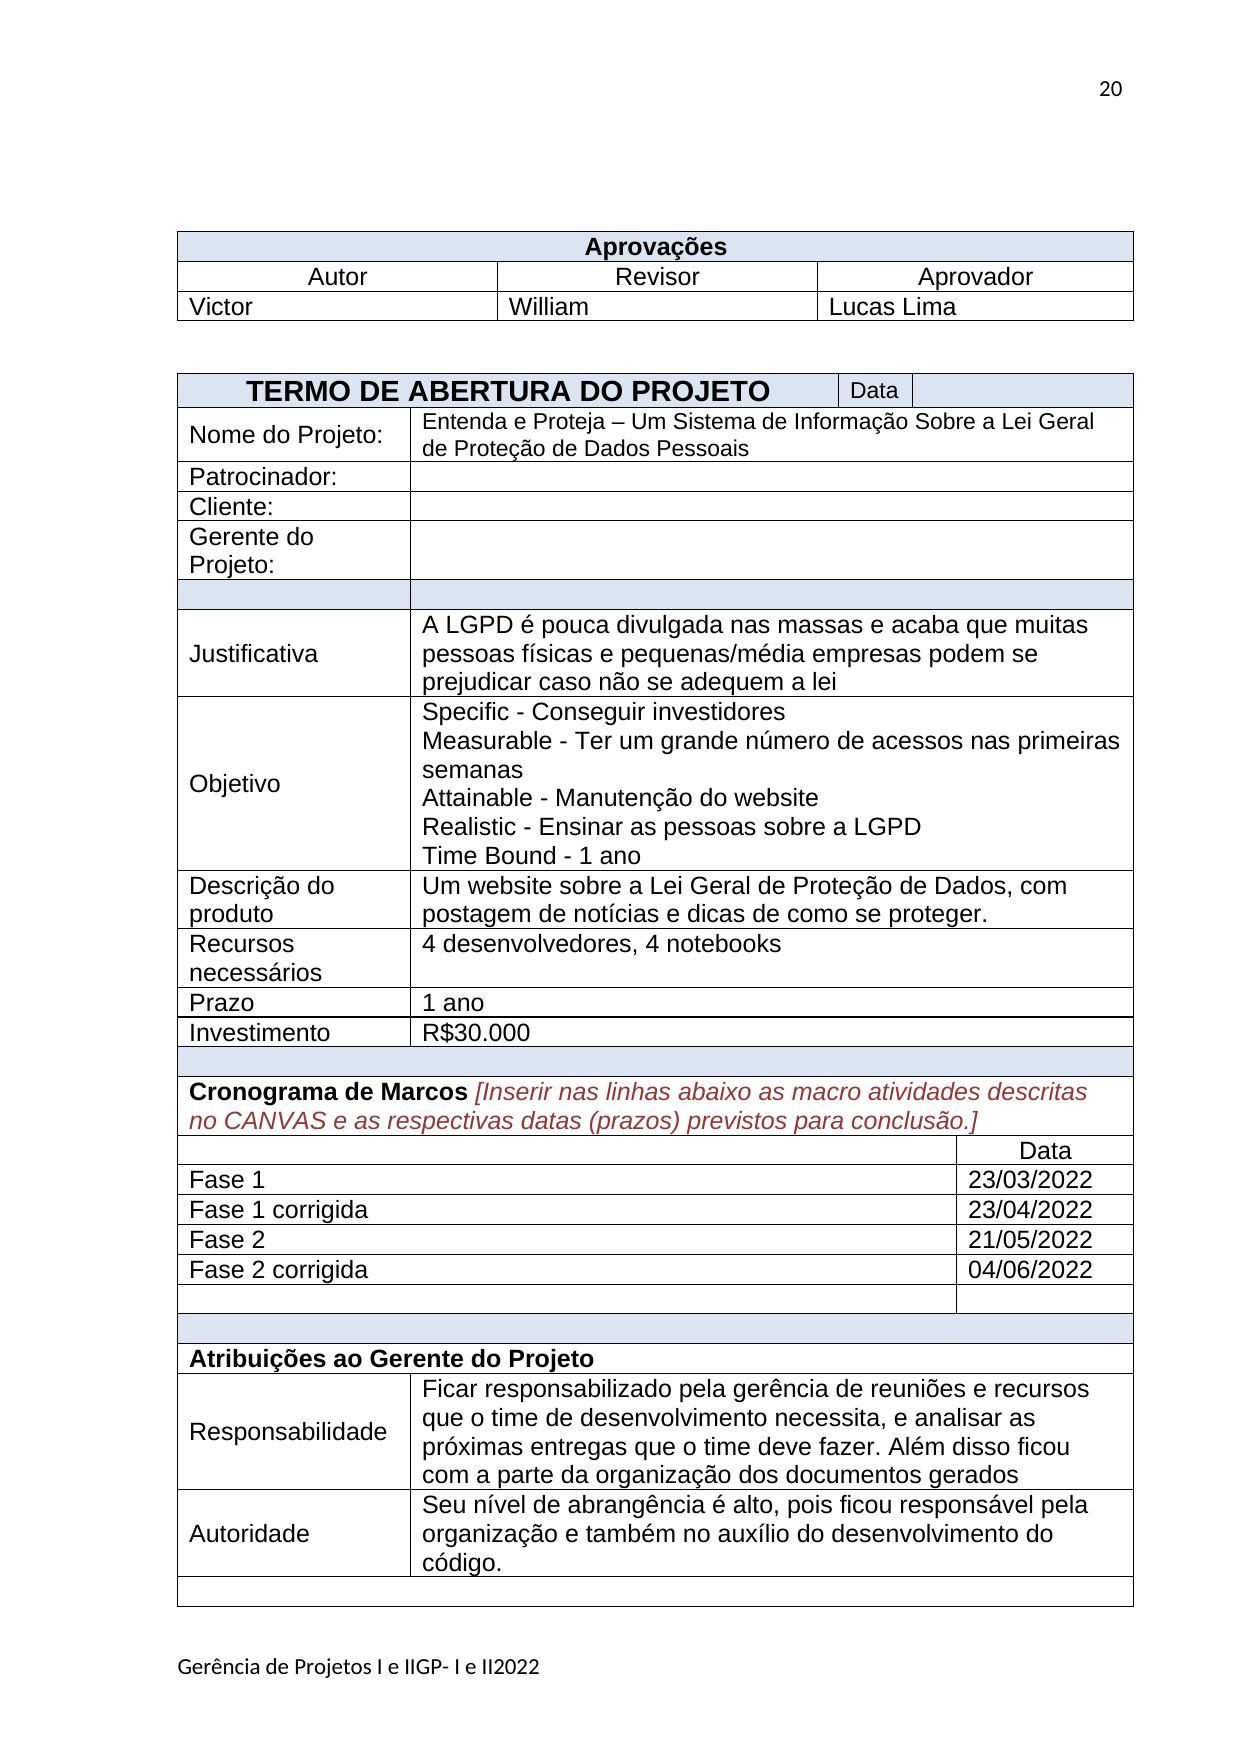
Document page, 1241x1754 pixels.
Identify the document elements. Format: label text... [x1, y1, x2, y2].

table_header TERMO DE ABERTURA DO PROJETO [178, 374, 838, 407]
table_cell Fase 1 [178, 1165, 956, 1194]
table_cell Patrocinador: [178, 462, 410, 491]
table_cell Descrição do produto [178, 871, 410, 928]
table_header [913, 374, 1133, 407]
table_cell [178, 1577, 1133, 1606]
table_cell R$30.000 [411, 1018, 1133, 1046]
table_cell Autor [178, 262, 497, 291]
table_cell Justificativa [178, 610, 410, 696]
table_cell Fase 2 corrigida [178, 1255, 956, 1283]
table_cell Seu nível de abrangência é alto, pois ficou responsável pela organização e também no auxílio do desenvolvimento do código. [411, 1490, 1133, 1576]
table_cell 1 ano [411, 988, 1133, 1016]
table_cell Prazo [178, 988, 410, 1016]
table_cell [411, 521, 1133, 579]
table_cell [411, 462, 1133, 491]
table_cell 23/04/2022 [957, 1195, 1133, 1224]
table_cell 23/03/2022 [957, 1165, 1133, 1194]
table_cell Fase 1 corrigida [178, 1195, 956, 1224]
table_cell Specific - Conseguir investidores Measurable - Ter um grande número de acessos nas primeiras semanas Attainable - Manutenção do website Realistic - Ensinar as pessoas sobre a LGPD Time Bound - 1 ano [411, 697, 1133, 869]
table_cell Entenda e Proteja – Um Sistema de Informação Sobre a Lei Geral de Proteção de Dados Pessoais [411, 408, 1133, 461]
table_cell Atribuições ao Gerente do Projeto [178, 1344, 1133, 1373]
table_cell Recursos necessários [178, 929, 410, 987]
table_header Data [839, 374, 912, 407]
table_cell Nome do Projeto: [178, 408, 410, 461]
table_cell [178, 1285, 956, 1313]
table_cell Objetivo [178, 697, 410, 869]
table_cell Lucas Lima [818, 292, 1133, 320]
table_cell Cronograma de Marcos [Inserir nas linhas abaixo as macro atividades descritas no CANVAS e as respectivas datas (prazos) previstos para conclusão.] [178, 1077, 1133, 1134]
table_cell Fase 2 [178, 1225, 956, 1254]
table_cell Investimento [178, 1018, 410, 1046]
table_cell 04/06/2022 [957, 1255, 1133, 1283]
table_cell [178, 1314, 1133, 1343]
table_cell Um website sobre a Lei Geral de Proteção de Dados, com postagem de notícias e dicas de como se proteger. [411, 871, 1133, 928]
table_cell [178, 1047, 1133, 1076]
table_cell A LGPD é pouca divulgada nas massas e acaba que muitas pessoas físicas e pequenas/média empresas podem se prejudicar caso não se adequem a lei [411, 610, 1133, 696]
table_cell [957, 1285, 1133, 1313]
table_cell [178, 1136, 956, 1164]
table_cell Autoridade [178, 1490, 410, 1576]
table_cell 4 desenvolvedores, 4 notebooks [411, 929, 1133, 987]
table_cell Gerente do Projeto: [178, 521, 410, 579]
table_cell Ficar responsabilizado pela gerência de reuniões e recursos que o time de desenvolvimento necessita, e analisar as próximas entregas que o time deve fazer. Além disso ficou com a parte da organização dos documentos gerados [411, 1374, 1133, 1489]
table_cell Aprovador [818, 262, 1133, 291]
table_header Aprovações [178, 232, 1133, 261]
table_cell [411, 492, 1133, 520]
table_cell Data [957, 1136, 1133, 1164]
table_cell Cliente: [178, 492, 410, 520]
table_cell Responsabilidade [178, 1374, 410, 1489]
table_cell [411, 580, 1133, 609]
table_cell Revisor [498, 262, 817, 291]
table_cell Victor [178, 292, 497, 320]
table_cell [178, 580, 410, 609]
table_cell William [498, 292, 817, 320]
table_cell 21/05/2022 [957, 1225, 1133, 1254]
